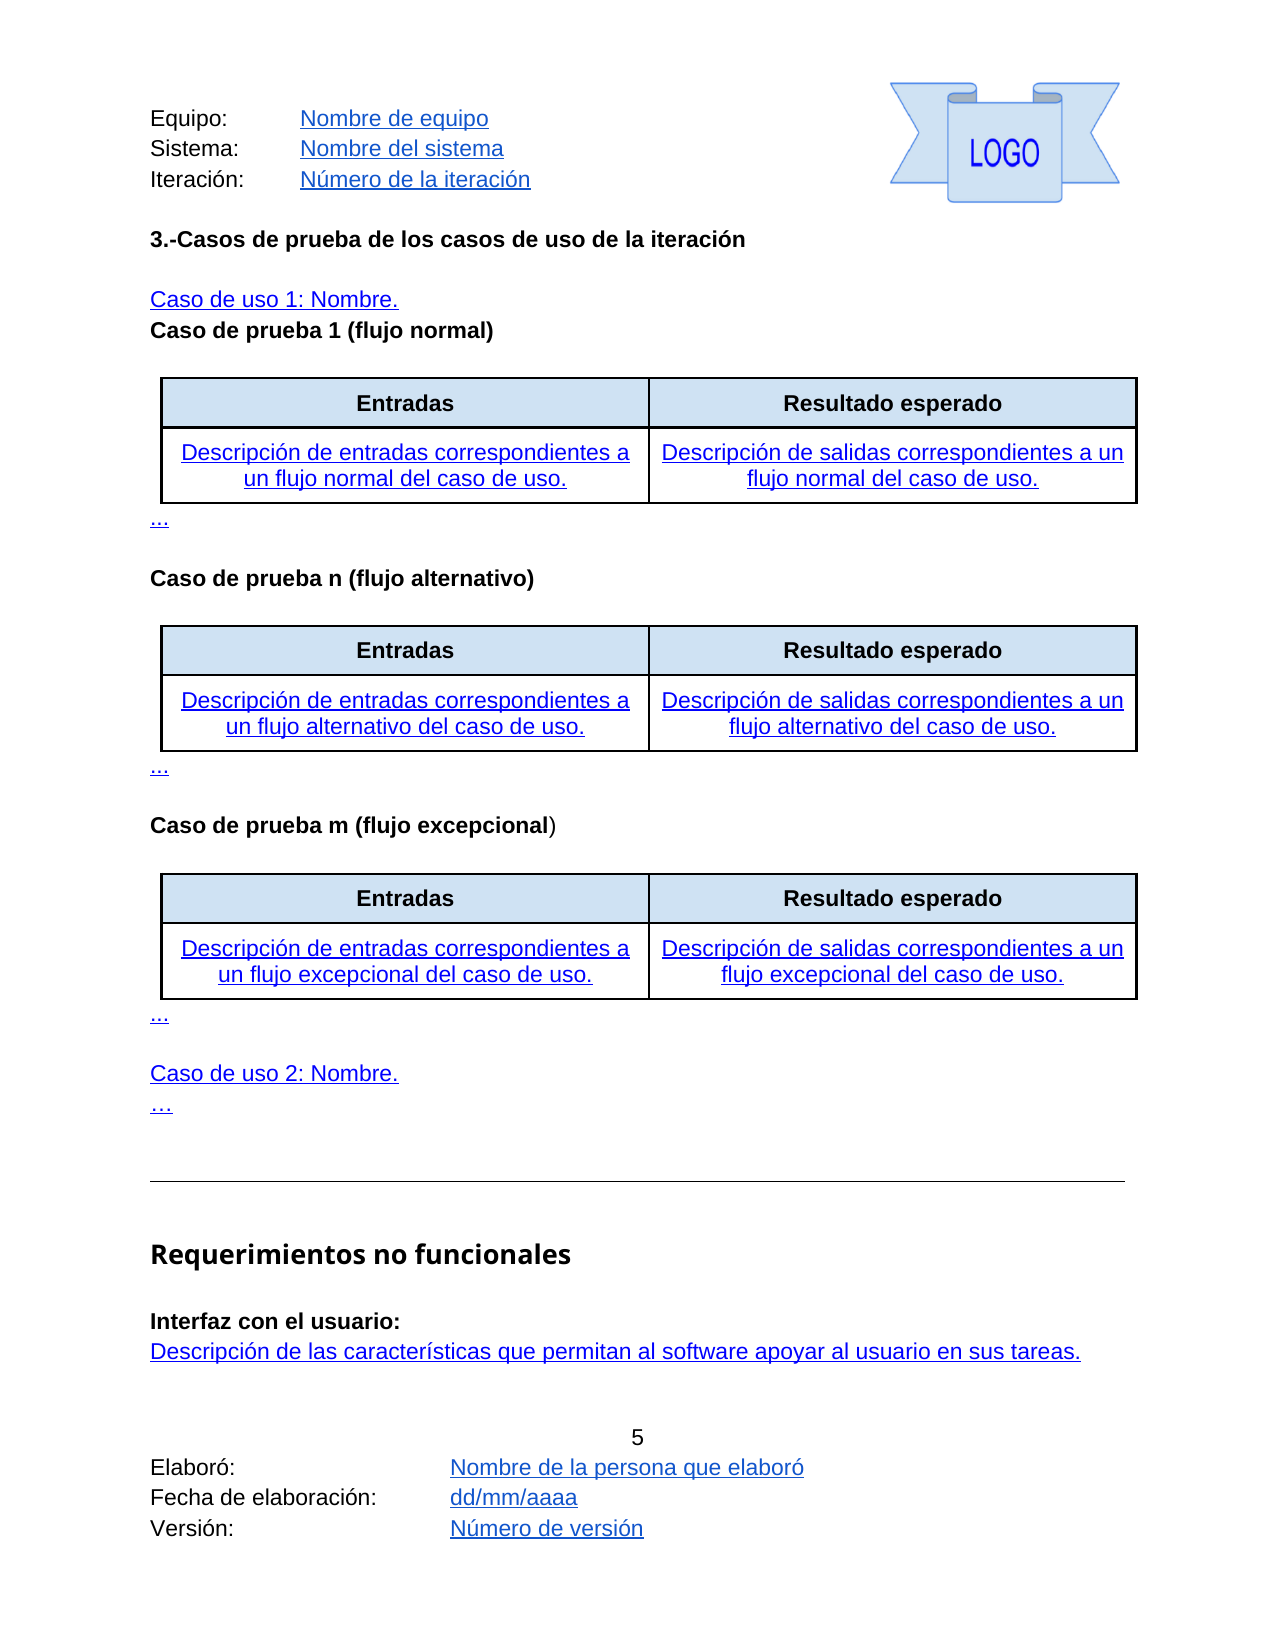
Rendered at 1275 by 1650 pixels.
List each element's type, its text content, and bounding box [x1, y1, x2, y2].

text ... [150, 1000, 1125, 1026]
text Caso de uso 2: Nombre. [150, 1060, 1125, 1086]
table_header Resultado esperado [650, 627, 1135, 674]
table_cell Descripción de salidas correspondientes a un flujo excepcional del caso de uso. [650, 924, 1135, 998]
text ... [150, 504, 1125, 530]
text … [150, 1090, 1125, 1117]
subtitle Requerimientos no funcionales [150, 1235, 1125, 1272]
table_header Entradas [163, 875, 648, 922]
text Caso de prueba n (flujo alternativo) [150, 564, 1125, 591]
text Descripción de las características que permitan al software apoyar al usuario en sus tareas. [150, 1338, 1125, 1364]
text Caso de prueba m (flujo excepcional) [150, 812, 1125, 839]
table_cell Descripción de entradas correspondientes a un flujo excepcional del caso de uso. [163, 924, 648, 998]
text Caso de uso 1: Nombre. [150, 286, 1125, 313]
table_cell Descripción de salidas correspondientes a un flujo normal del caso de uso. [650, 429, 1135, 502]
text Interfaz con el usuario: [150, 1308, 1125, 1334]
table_cell Descripción de entradas correspondientes a un flujo normal del caso de uso. [163, 429, 648, 502]
text ... [150, 752, 1125, 778]
text Caso de prueba 1 (flujo normal) [150, 317, 1125, 343]
table_header Entradas [163, 627, 648, 674]
table_header Resultado esperado [650, 875, 1135, 922]
table_header Resultado esperado [650, 379, 1135, 426]
table_cell Descripción de entradas correspondientes a un flujo alternativo del caso de uso. [163, 676, 648, 750]
table_cell Descripción de salidas correspondientes a un flujo alternativo del caso de uso. [650, 676, 1135, 750]
picture [884, 76, 1125, 207]
table_header Entradas [163, 379, 648, 426]
text 3.-Casos de prueba de los casos de uso de la iteración [150, 226, 1125, 252]
